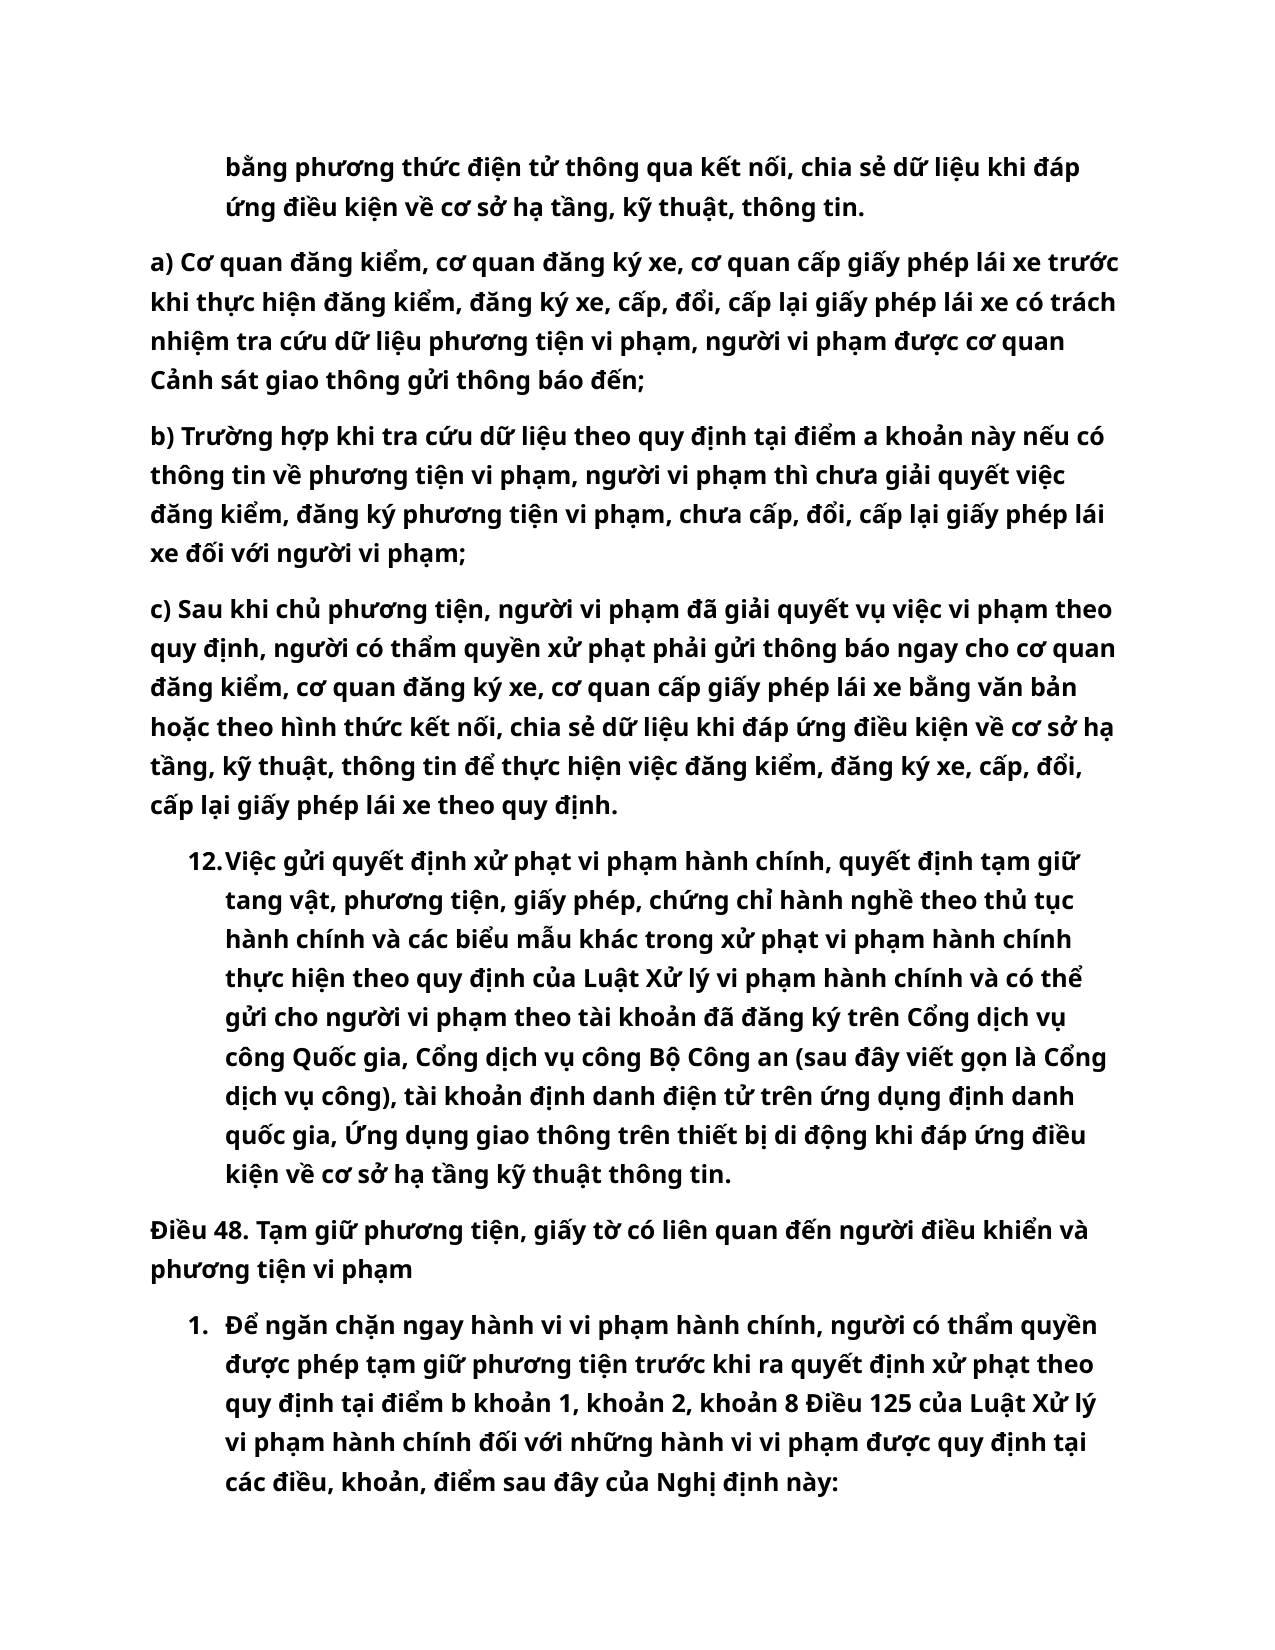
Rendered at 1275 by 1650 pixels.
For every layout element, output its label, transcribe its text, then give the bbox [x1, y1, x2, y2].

text b) Trường hợp khi tra cứu dữ liệu theo quy định tại điểm a khoản này nếu có thông tin về phương tiện vi phạm, người vi phạm thì chưa giải quyết việc đăng kiểm, đăng ký phương tiện vi phạm, chưa cấp, đổi, cấp lại giấy phép lái xe đối với người vi phạm; [150, 418, 1125, 570]
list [187, 150, 1125, 223]
text Điều 48. Tạm giữ phương tiện, giấy tờ có liên quan đến người điều khiển và phương tiện vi phạm [150, 1212, 1125, 1286]
text a) Cơ quan đăng kiểm, cơ quan đăng ký xe, cơ quan cấp giấy phép lái xe trước khi thực hiện đăng kiểm, đăng ký xe, cấp, đổi, cấp lại giấy phép lái xe có trách nhiệm tra cứu dữ liệu phương tiện vi phạm, người vi phạm được cơ quan Cảnh sát giao thông gửi thông báo đến; [150, 245, 1125, 397]
list Để ngăn chặn ngay hành vi vi phạm hành chính, người có thẩm quyền được phép tạm giữ phương tiện trước khi ra quyết định xử phạt theo quy định tại điểm b khoản 1, khoản 2, khoản 8 Điều 125 của Luật Xử lý vi phạm hành chính đối với những hành vi vi phạm được quy định tại các điều, khoản, điểm sau đây của Nghị định này: [187, 1307, 1125, 1498]
list Việc gửi quyết định xử phạt vi phạm hành chính, quyết định tạm giữ tang vật, phương tiện, giấy phép, chứng chỉ hành nghề theo thủ tục hành chính và các biểu mẫu khác trong xử phạt vi phạm hành chính thực hiện theo quy định của Luật Xử lý vi phạm hành chính và có thể gửi cho người vi phạm theo tài khoản đã đăng ký trên Cổng dịch vụ công Quốc gia, Cổng dịch vụ công Bộ Công an (sau đây viết gọn là Cổng dịch vụ công), tài khoản định danh điện tử trên ứng dụng định danh quốc gia, Ứng dụng giao thông trên thiết bị di động khi đáp ứng điều kiện về cơ sở hạ tầng kỹ thuật thông tin. [187, 843, 1125, 1191]
text c) Sau khi chủ phương tiện, người vi phạm đã giải quyết vụ việc vi phạm theo quy định, người có thẩm quyền xử phạt phải gửi thông báo ngay cho cơ quan đăng kiểm, cơ quan đăng ký xe, cơ quan cấp giấy phép lái xe bằng văn bản hoặc theo hình thức kết nối, chia sẻ dữ liệu khi đáp ứng điều kiện về cơ sở hạ tầng, kỹ thuật, thông tin để thực hiện việc đăng kiểm, đăng ký xe, cấp, đổi, cấp lại giấy phép lái xe theo quy định. [150, 592, 1125, 822]
